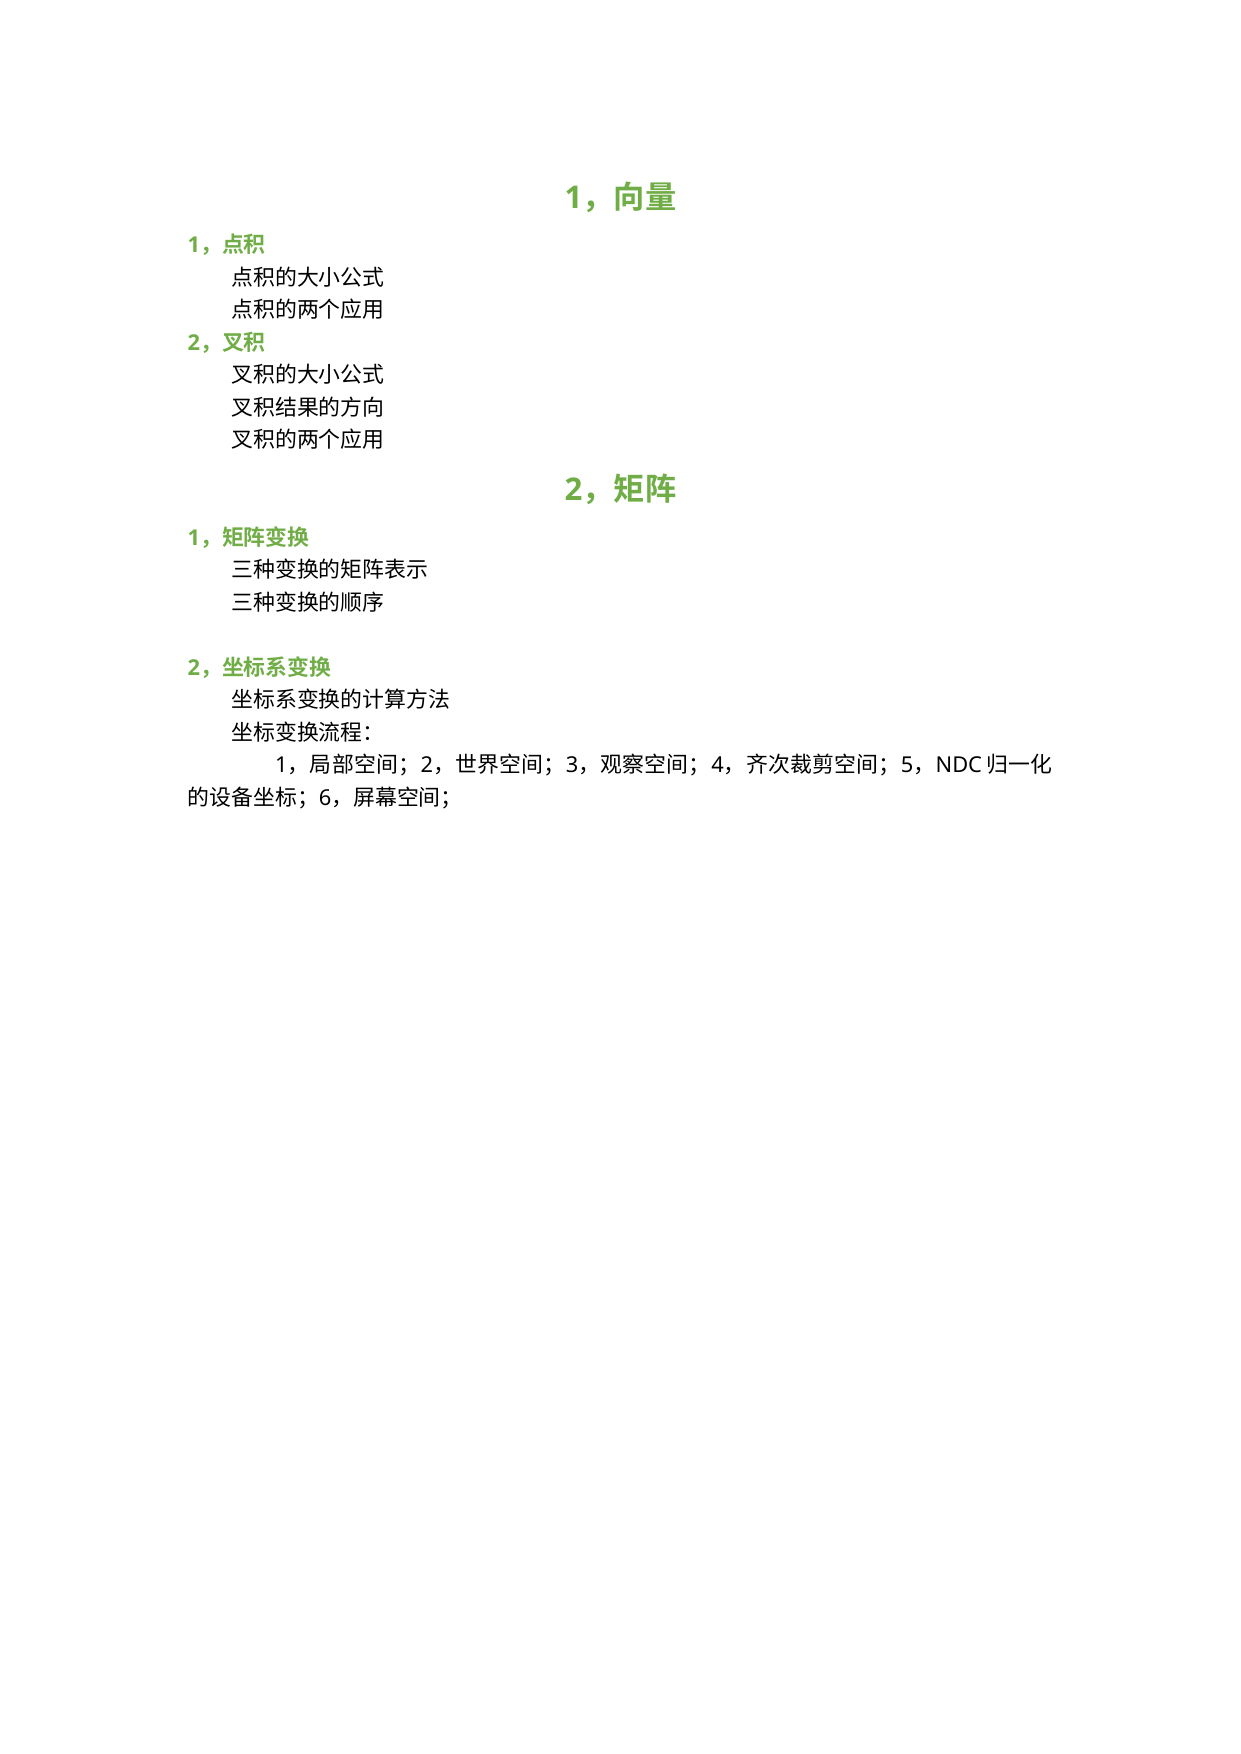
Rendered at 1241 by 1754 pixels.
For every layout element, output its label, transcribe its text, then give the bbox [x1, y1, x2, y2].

text 坐标系变换的计算方法 [187, 682, 1053, 714]
text 点积的两个应用 [231, 292, 1053, 324]
text 三种变换的顺序 [231, 584, 1053, 617]
text 三种变换的矩阵表示 [231, 552, 1053, 584]
text 点积的大小公式 [231, 259, 1053, 292]
text 2，坐标系变换 [187, 649, 1053, 682]
text 1，局部空间；2，世界空间；3，观察空间；4，齐次裁剪空间；5，NDC归一化的设备坐标；6，屏幕空间； [187, 747, 1053, 812]
text 叉积结果的方向 [231, 389, 1053, 422]
text 2，叉积 [187, 324, 1053, 357]
text 2，矩阵 [187, 454, 1053, 519]
text 1，点积 [187, 227, 1053, 259]
text 1，矩阵变换 [187, 519, 1053, 552]
text 坐标变换流程： [187, 714, 1053, 747]
text 1，向量 [187, 162, 1053, 227]
text 叉积的两个应用 [231, 422, 1053, 454]
text 叉积的大小公式 [231, 357, 1053, 389]
